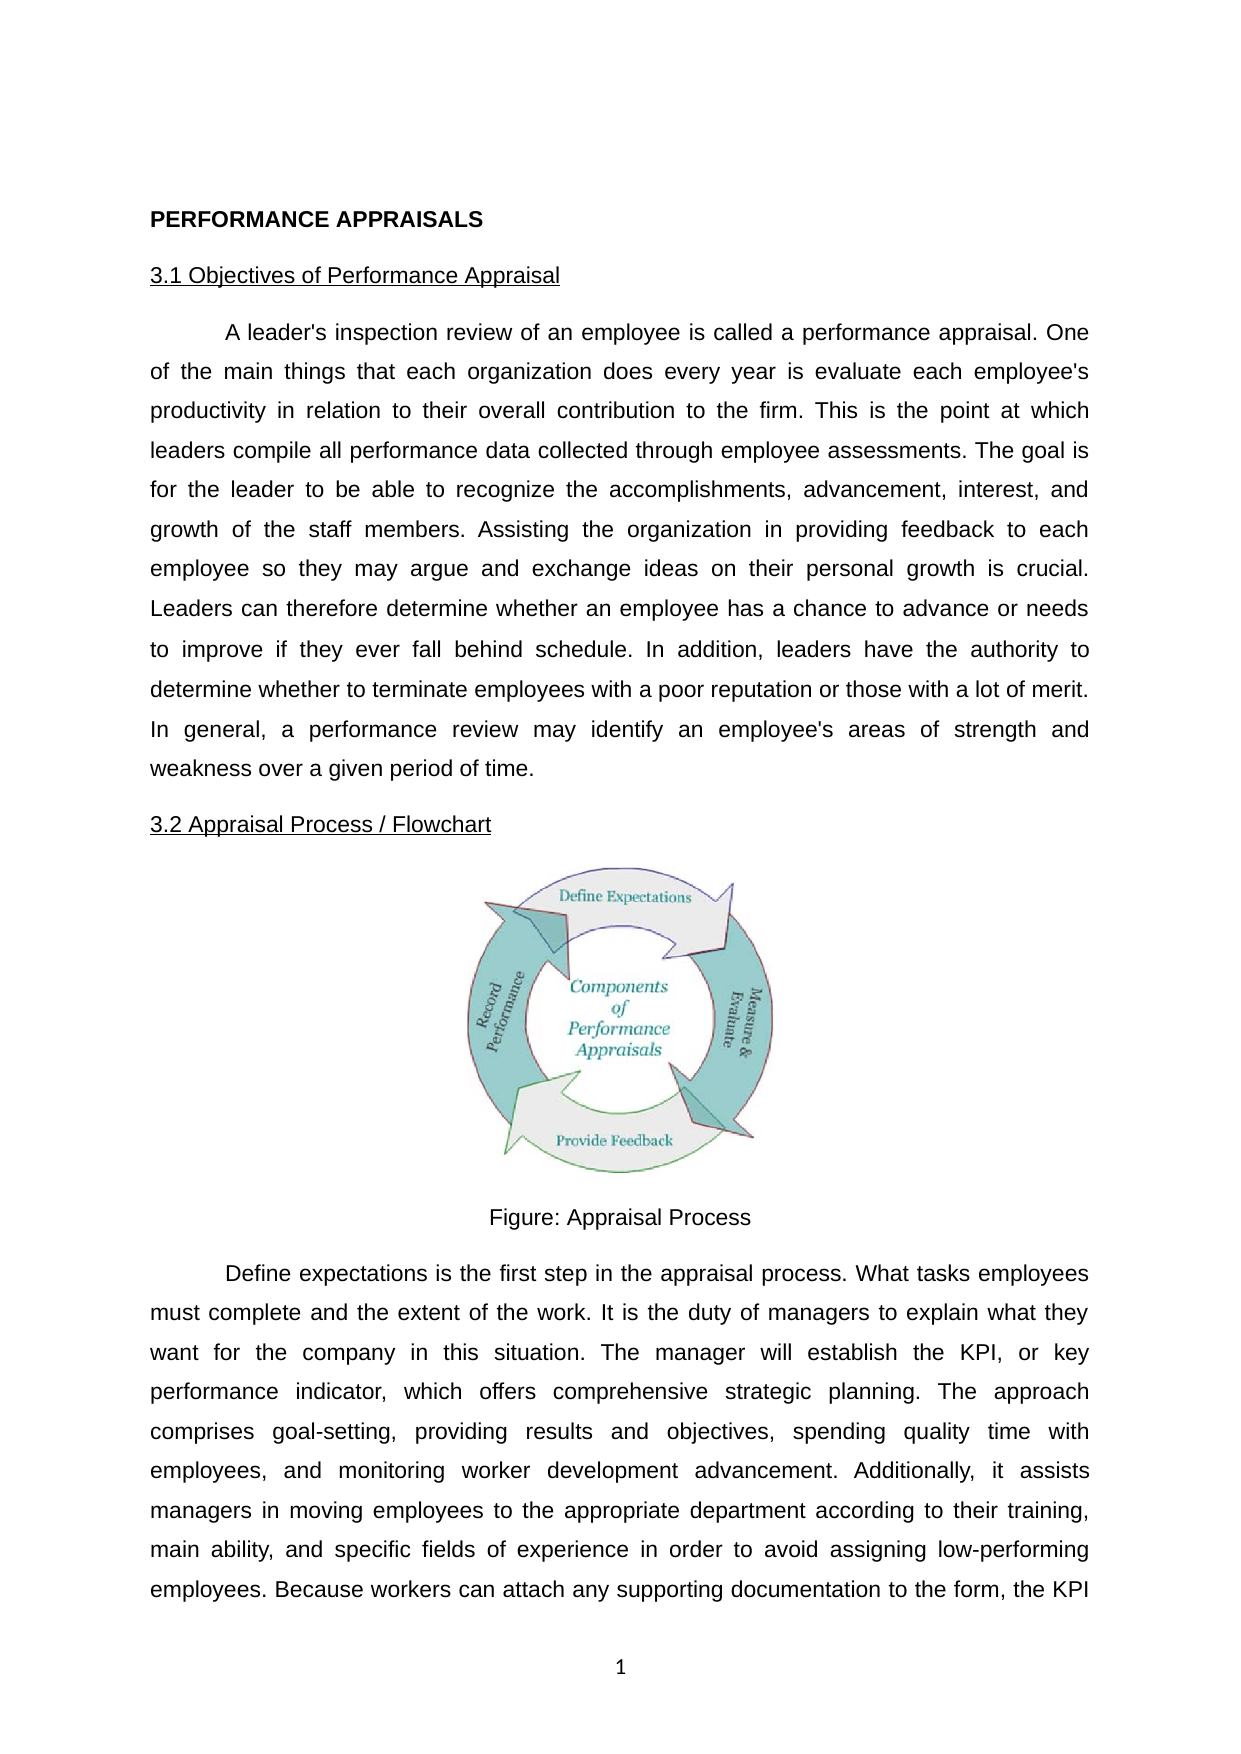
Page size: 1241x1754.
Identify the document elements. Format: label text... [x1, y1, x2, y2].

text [150, 1260, 1090, 1602]
text Figure: Appraisal Process [150, 1203, 1090, 1230]
text 3.1 Objectives of Performance Appraisal [150, 262, 1090, 289]
text 3.2 Appraisal Process / Flowchart [150, 811, 1090, 838]
text PERFORMANCE APPRAISALS [150, 206, 1090, 232]
text A leader's inspection review of an employee is called a performance appraisal. One of the main things that each organization does every year is evaluate each employee's productivity in relation to their overall contribution to the firm. This is the point at which leaders compile all performance data collected through employee assessments. The goal is for the leader to be able to recognize the accomplishments, advancement, interest, and growth of the staff members. Assisting the organization in providing feedback to each employee so they may argue and exchange ideas on their personal growth is crucial. Leaders can therefore determine whether an employee has a chance to advance or needs to improve if they ever fall behind schedule. In addition, leaders have the authority to determine whether to terminate employees with a poor reputation or those with a lot of merit. In general, a performance review may identify an employee's areas of strength and weakness over a given period of time. [150, 318, 1090, 782]
picture [467, 867, 774, 1173]
